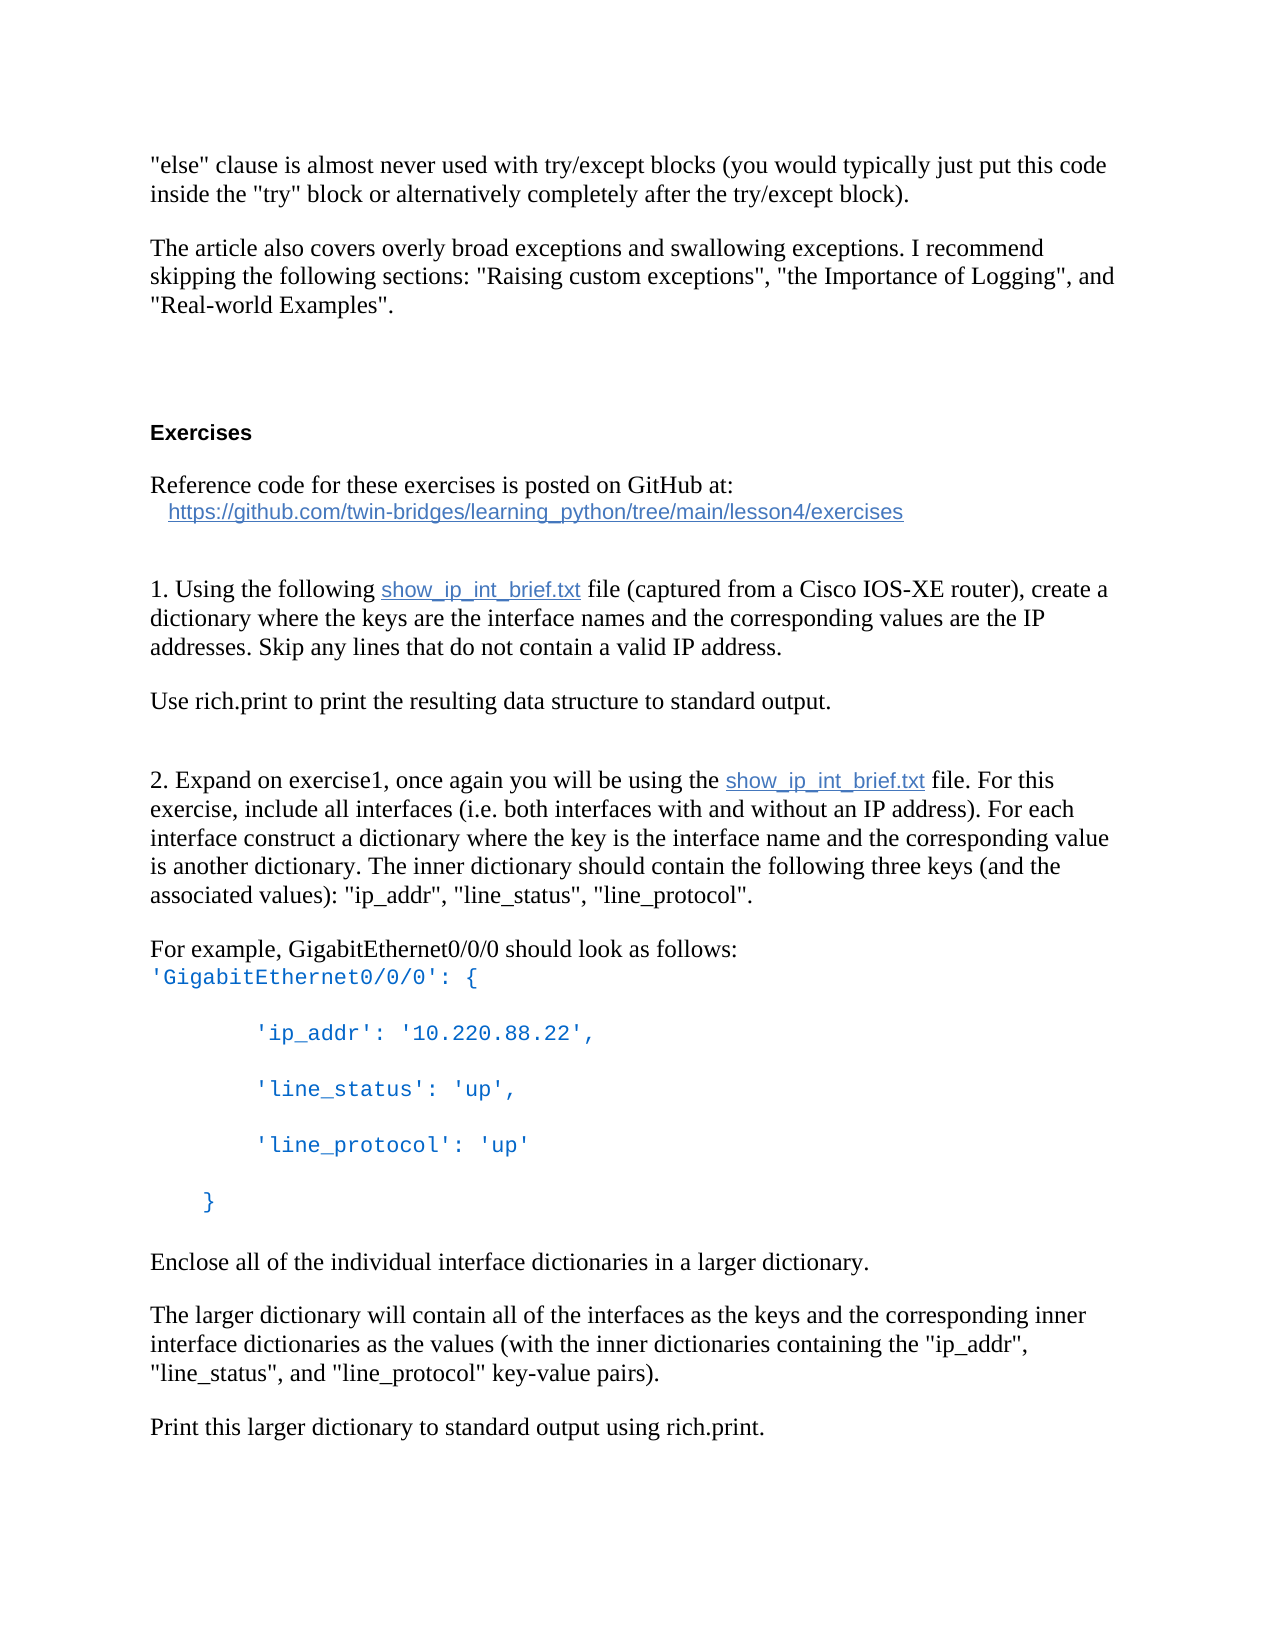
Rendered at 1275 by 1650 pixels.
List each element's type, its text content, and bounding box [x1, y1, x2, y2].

text } [150, 1191, 1125, 1215]
text 'line_protocol': 'up' [150, 1134, 1125, 1159]
text 'ip_addr': '10.220.88.22', [150, 1022, 1125, 1047]
text 'line_status': 'up', [150, 1078, 1125, 1103]
text ​'GigabitEthernet0/0/0': { [150, 963, 1125, 991]
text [150, 150, 1125, 963]
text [150, 1247, 1125, 1491]
